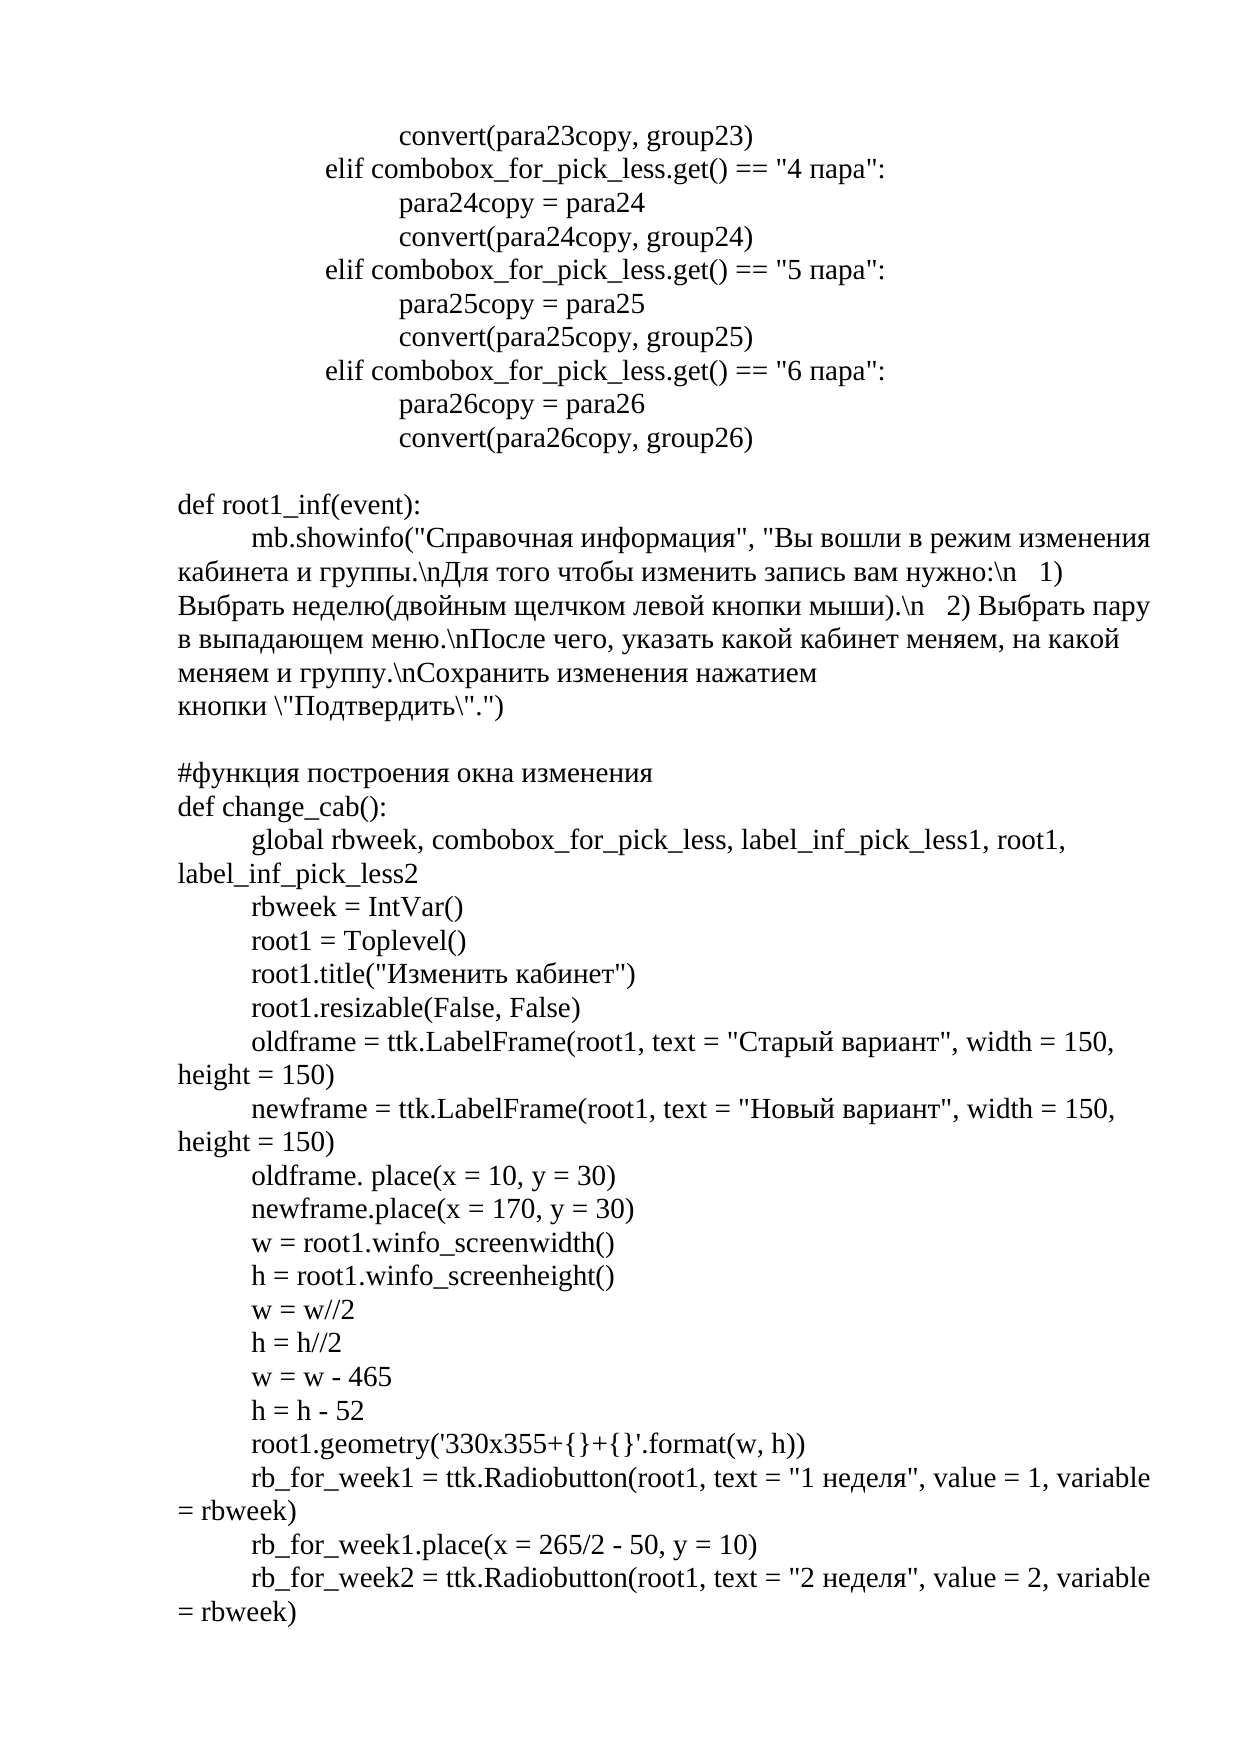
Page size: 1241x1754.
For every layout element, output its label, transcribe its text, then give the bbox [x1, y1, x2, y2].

text h = h - 52 [177, 1393, 1152, 1426]
text convert(para23copy, group23) [177, 118, 1152, 152]
text newframe.place(x = 170, y = 30) [177, 1191, 1152, 1225]
text para24copy = para24 [177, 185, 1152, 219]
text def change_cab(): [177, 789, 1152, 822]
text para25copy = para25 [177, 286, 1152, 319]
text w = w//2 [177, 1292, 1152, 1326]
text w = root1.winfo_screenwidth() [177, 1225, 1152, 1258]
text w = w - 465 [177, 1359, 1152, 1393]
text def root1_inf(event): [177, 487, 1152, 521]
text oldframe. place(x = 10, y = 30) [177, 1158, 1152, 1191]
text elif combobox_for_pick_less.get() == "6 пара": [177, 353, 1152, 386]
text root1.title("Изменить кабинет") [177, 957, 1152, 990]
text oldframe = ttk.LabelFrame(root1, text = "Старый вариант", width = 150, height = 150) [177, 1024, 1152, 1091]
text rb_for_week1.place(x = 265/2 - 50, y = 10) [177, 1527, 1152, 1560]
text h = h//2 [177, 1326, 1152, 1359]
text root1.geometry('330x355+{}+{}'.format(w, h)) [177, 1426, 1152, 1460]
text global rbweek, combobox_for_pick_less, label_inf_pick_less1, root1, label_inf_pick_less2 [177, 822, 1152, 889]
text root1.resizable(False, False) [177, 990, 1152, 1024]
text #функция построения окна изменения [177, 755, 1152, 789]
text elif combobox_for_pick_less.get() == "5 пара": [177, 252, 1152, 286]
text mb.showinfo("Справочная информация", "Вы вошли в режим изменения кабинета и группы.\nДля того чтобы изменить запись вам нужно:\n 1) Выбрать неделю(двойным щелчком левой кнопки мыши).\n 2) Выбрать пару в выпадающем меню.\nПосле чего, указать какой кабинет меняем, на какой меняем и группу.\nСохранить изменения нажатием кнопки \"Подтвердить\".") [177, 521, 1152, 722]
text para26copy = para26 [177, 386, 1152, 420]
text convert(para24copy, group24) [177, 219, 1152, 252]
text newframe = ttk.LabelFrame(root1, text = "Новый вариант", width = 150, height = 150) [177, 1091, 1152, 1158]
text convert(para25copy, group25) [177, 319, 1152, 353]
text elif combobox_for_pick_less.get() == "4 пара": [177, 152, 1152, 185]
text root1 = Toplevel() [177, 923, 1152, 957]
text rbweek = IntVar() [177, 889, 1152, 923]
text h = root1.winfo_screenheight() [177, 1258, 1152, 1292]
text convert(para26copy, group26) [177, 420, 1152, 453]
text rb_for_week1 = ttk.Radiobutton(root1, text = "1 неделя", value = 1, variable = rbweek) [177, 1460, 1152, 1527]
text rb_for_week2 = ttk.Radiobutton(root1, text = "2 неделя", value = 2, variable = rbweek) [177, 1560, 1152, 1627]
